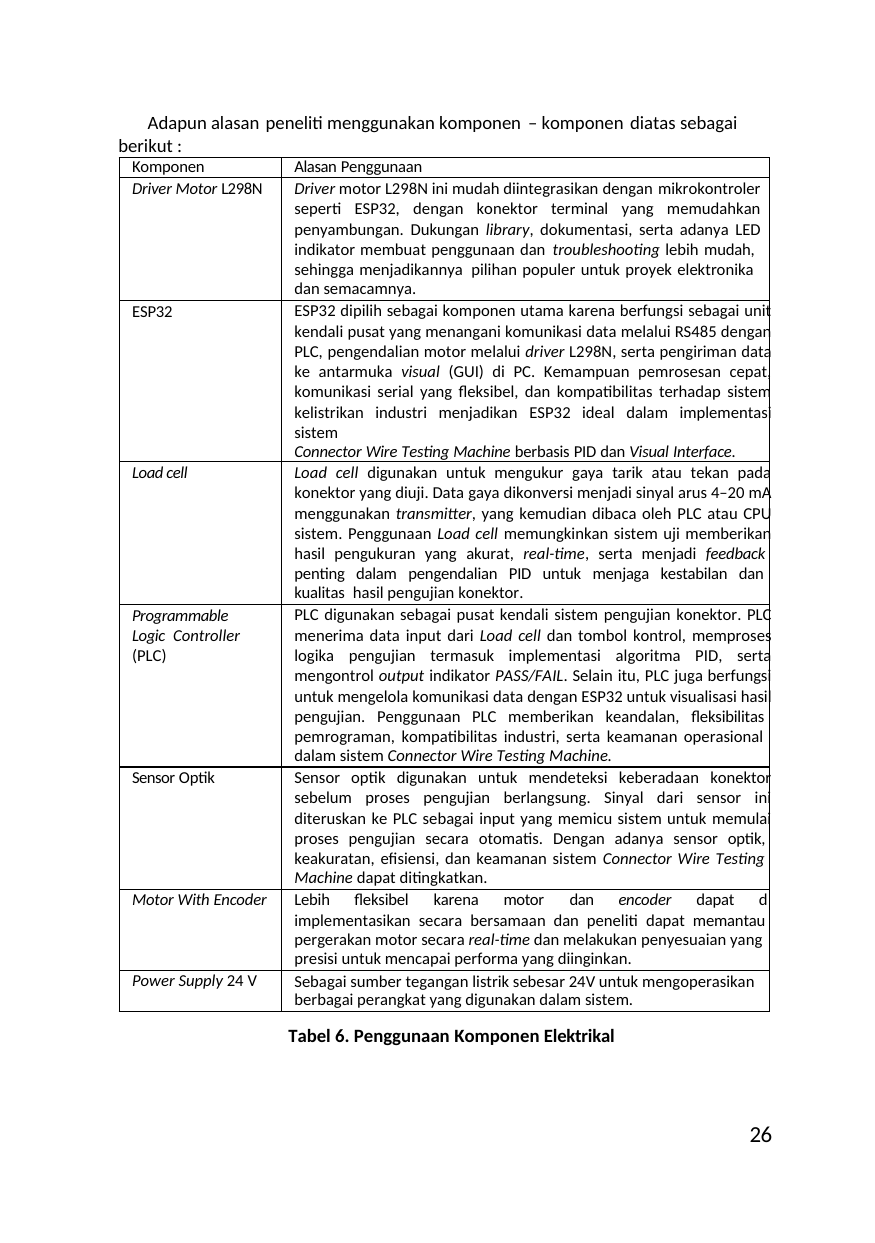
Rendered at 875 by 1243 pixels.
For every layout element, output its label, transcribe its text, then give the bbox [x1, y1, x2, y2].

table_cell PLC digunakan sebagai pusat kendali sistem pengujian konektor. PLC menerima data input dari Load cell dan tombol kontrol, memproses logika pengujian termasuk implementasi algoritma PID, serta mengontrol output indikator PASS/FAIL. Selain itu, PLC juga berfungsi untuk mengelola komunikasi data dengan ESP32 untuk visualisasi hasil pengujian. Penggunaan PLC memberikan keandalan, fleksibilitas pemrograman, kompatibilitas industri, serta keamanan operasional dalam sistem Connector Wire Testing Machine. [282, 605, 769, 766]
table_cell Power Supply 24 V [120, 971, 281, 1011]
table_cell Programmable Logic Controller (PLC) [120, 605, 281, 766]
table_cell Load cell digunakan untuk mengukur gaya tarik atau tekan pada konektor yang diuji. Data gaya dikonversi menjadi sinyal arus 4–20 mA menggunakan transmitter, yang kemudian dibaca oleh PLC atau CPU sistem. Penggunaan Load cell memungkinkan sistem uji memberikan hasil pengukuran yang akurat, real-time, serta menjadi feedback penting dalam pengendalian PID untuk menjaga kestabilan dan kualitas hasil pengujian konektor. [282, 462, 769, 604]
table_header Alasan Penggunaan [282, 158, 769, 177]
table_cell Load cell [120, 462, 281, 604]
table_cell Sebagai sumber tegangan listrik sebesar 24V untuk mengoperasikan berbagai perangkat yang digunakan dalam sistem. [282, 971, 769, 1011]
table_cell Sensor optik digunakan untuk mendeteksi keberadaan konektor sebelum proses pengujian berlangsung. Sinyal dari sensor ini diteruskan ke PLC sebagai input yang memicu sistem untuk memulai proses pengujian secara otomatis. Dengan adanya sensor optik, keakuratan, efisiensi, dan keamanan sistem Connector Wire Testing Machine dapat ditingkatkan. [282, 768, 769, 888]
table_cell Driver Motor L298N [120, 178, 281, 299]
text Tabel 6. Penggunaan Komponen Elektrikal [288, 1025, 800, 1048]
table_cell ESP32 dipilih sebagai komponen utama karena berfungsi sebagai unit kendali pusat yang menangani komunikasi data melalui RS485 dengan PLC, pengendalian motor melalui driver L298N, serta pengiriman data ke antarmuka visual (GUI) di PC. Kemampuan pemrosesan cepat, komunikasi serial yang fleksibel, dan kompatibilitas terhadap sistem kelistrikan industri menjadikan ESP32 ideal dalam implementasi sistem Connector Wire Testing Machine berbasis PID dan Visual Interface. [282, 301, 769, 461]
table_cell Driver motor L298N ini mudah diintegrasikan dengan mikrokontroler seperti ESP32, dengan konektor terminal yang memudahkan penyambungan. Dukungan library, dokumentasi, serta adanya LED indikator membuat penggunaan dan troubleshooting lebih mudah, sehingga menjadikannya pilihan populer untuk proyek elektronika dan semacamnya. [282, 178, 769, 299]
table_cell Motor With Encoder [120, 890, 281, 969]
table_header Komponen [120, 158, 281, 177]
text Adapun alasan peneliti menggunakan komponen – komponen diatas sebagai berikut : [118, 111, 788, 157]
table_cell ESP32 [120, 301, 281, 461]
table_cell Lebih fleksibel karena motor dan encoder dapat d implementasikan secara bersamaan dan peneliti dapat memantau pergerakan motor secara real-time dan melakukan penyesuaian yang presisi untuk mencapai performa yang diinginkan. [282, 890, 769, 969]
table_cell Sensor Optik [120, 768, 281, 888]
